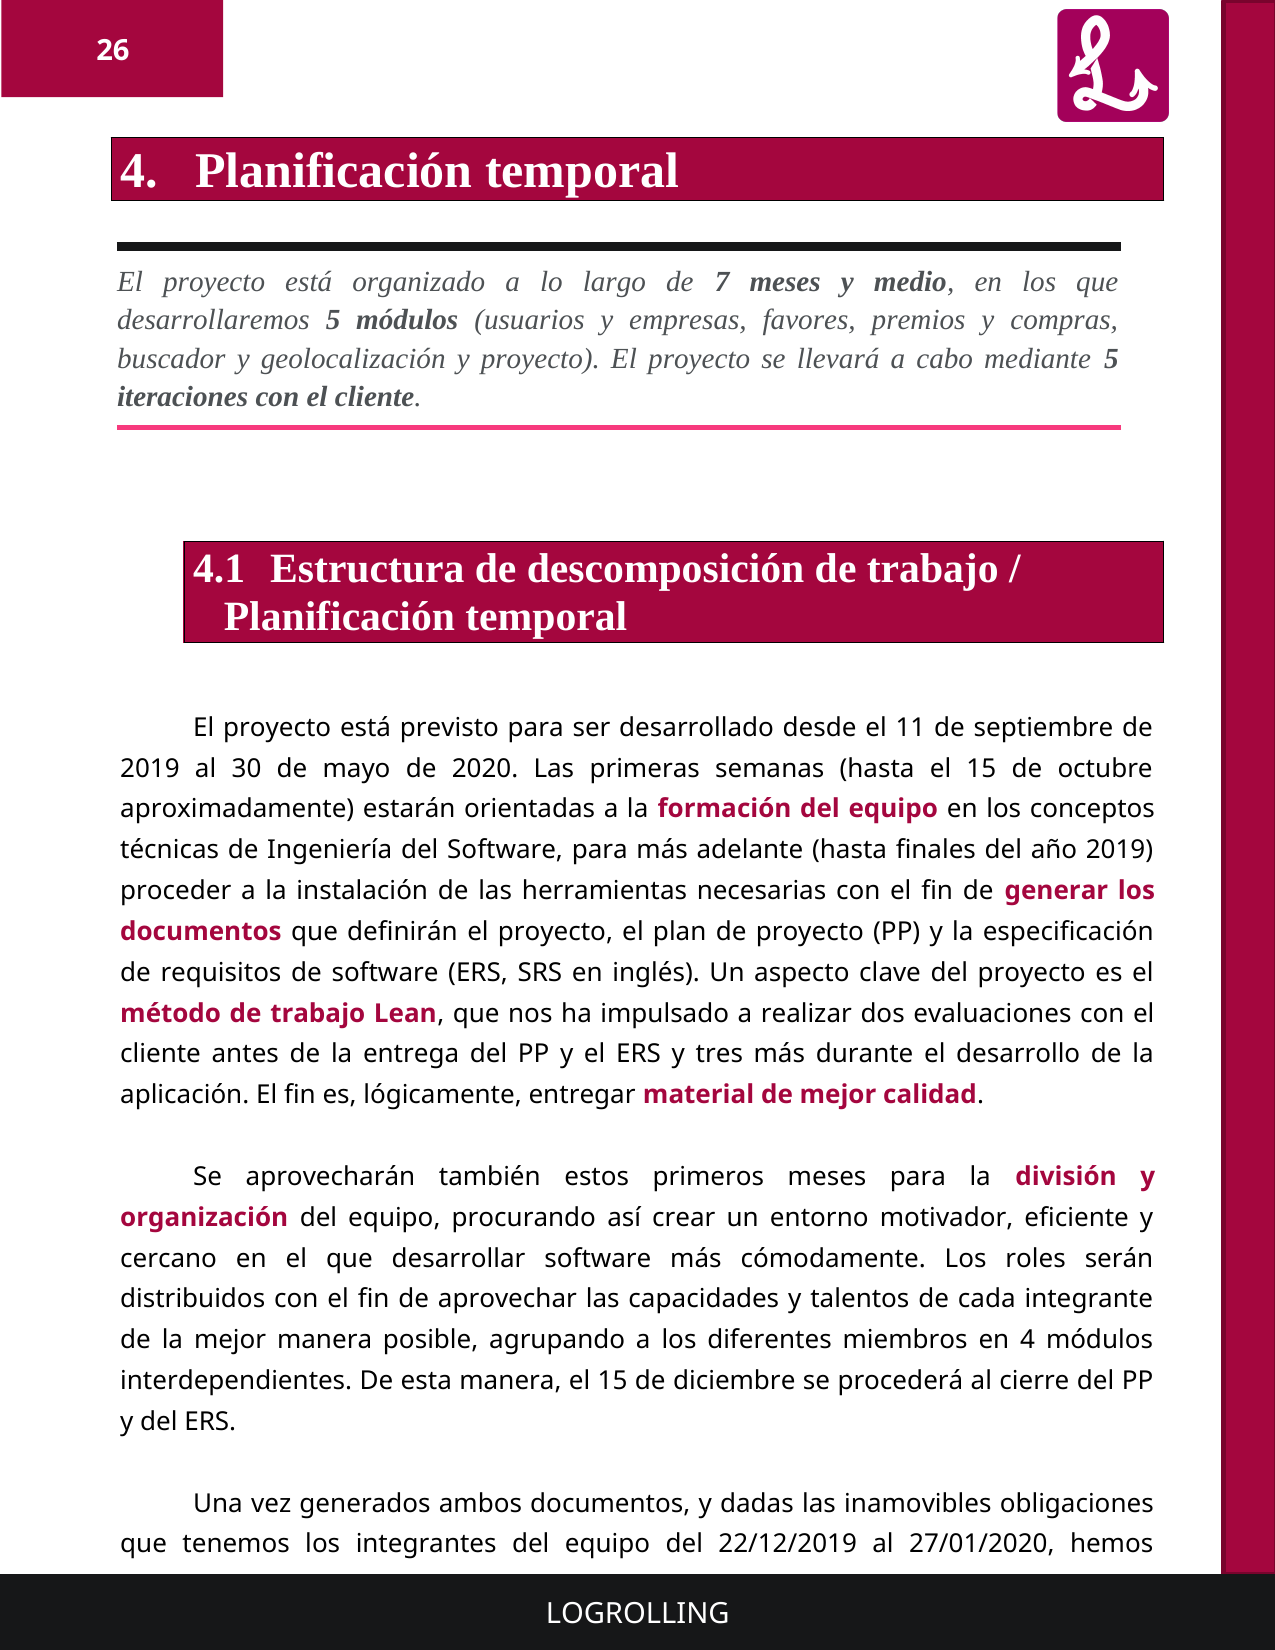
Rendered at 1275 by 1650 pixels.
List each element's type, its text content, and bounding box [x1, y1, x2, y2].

subtitle Estructura de descomposición de trabajo / Planificación temporal [185, 542, 1163, 642]
text Se aprovecharán también estos primeros meses para la división y organización del equipo, procurando así crear un entorno motivador, eficiente y cercano en el que desarrollar software más cómodamente. Los roles serán distribuidos con el fin de aprovechar las capacidades y talentos de cada integrante de la mejor manera posible, agrupando a los diferentes miembros en 4 módulos interdependientes. De esta manera, el 15 de diciembre se procederá al cierre del PP y del ERS. [120, 1158, 1155, 1438]
subtitle Planificación temporal [112, 138, 1163, 200]
picture [1057, 9, 1169, 122]
text El proyecto está previsto para ser desarrollado desde el 11 de septiembre de 2019 al 30 de mayo de 2020. Las primeras semanas (hasta el 15 de octubre aproximadamente) estarán orientadas a la formación del equipo en los conceptos técnicas de Ingeniería del Software, para más adelante (hasta finales del año 2019) proceder a la instalación de las herramientas necesarias con el fin de generar los documentos que definirán el proyecto, el plan de proyecto (PP) y la especificación de requisitos de software (ERS, SRS en inglés). Un aspecto clave del proyecto es el método de trabajo Lean, que nos ha impulsado a realizar dos evaluaciones con el cliente antes de la entrega del PP y el ERS y tres más durante el desarrollo de la aplicación. El fin es, lógicamente, entregar material de mejor calidad. [120, 708, 1155, 1111]
